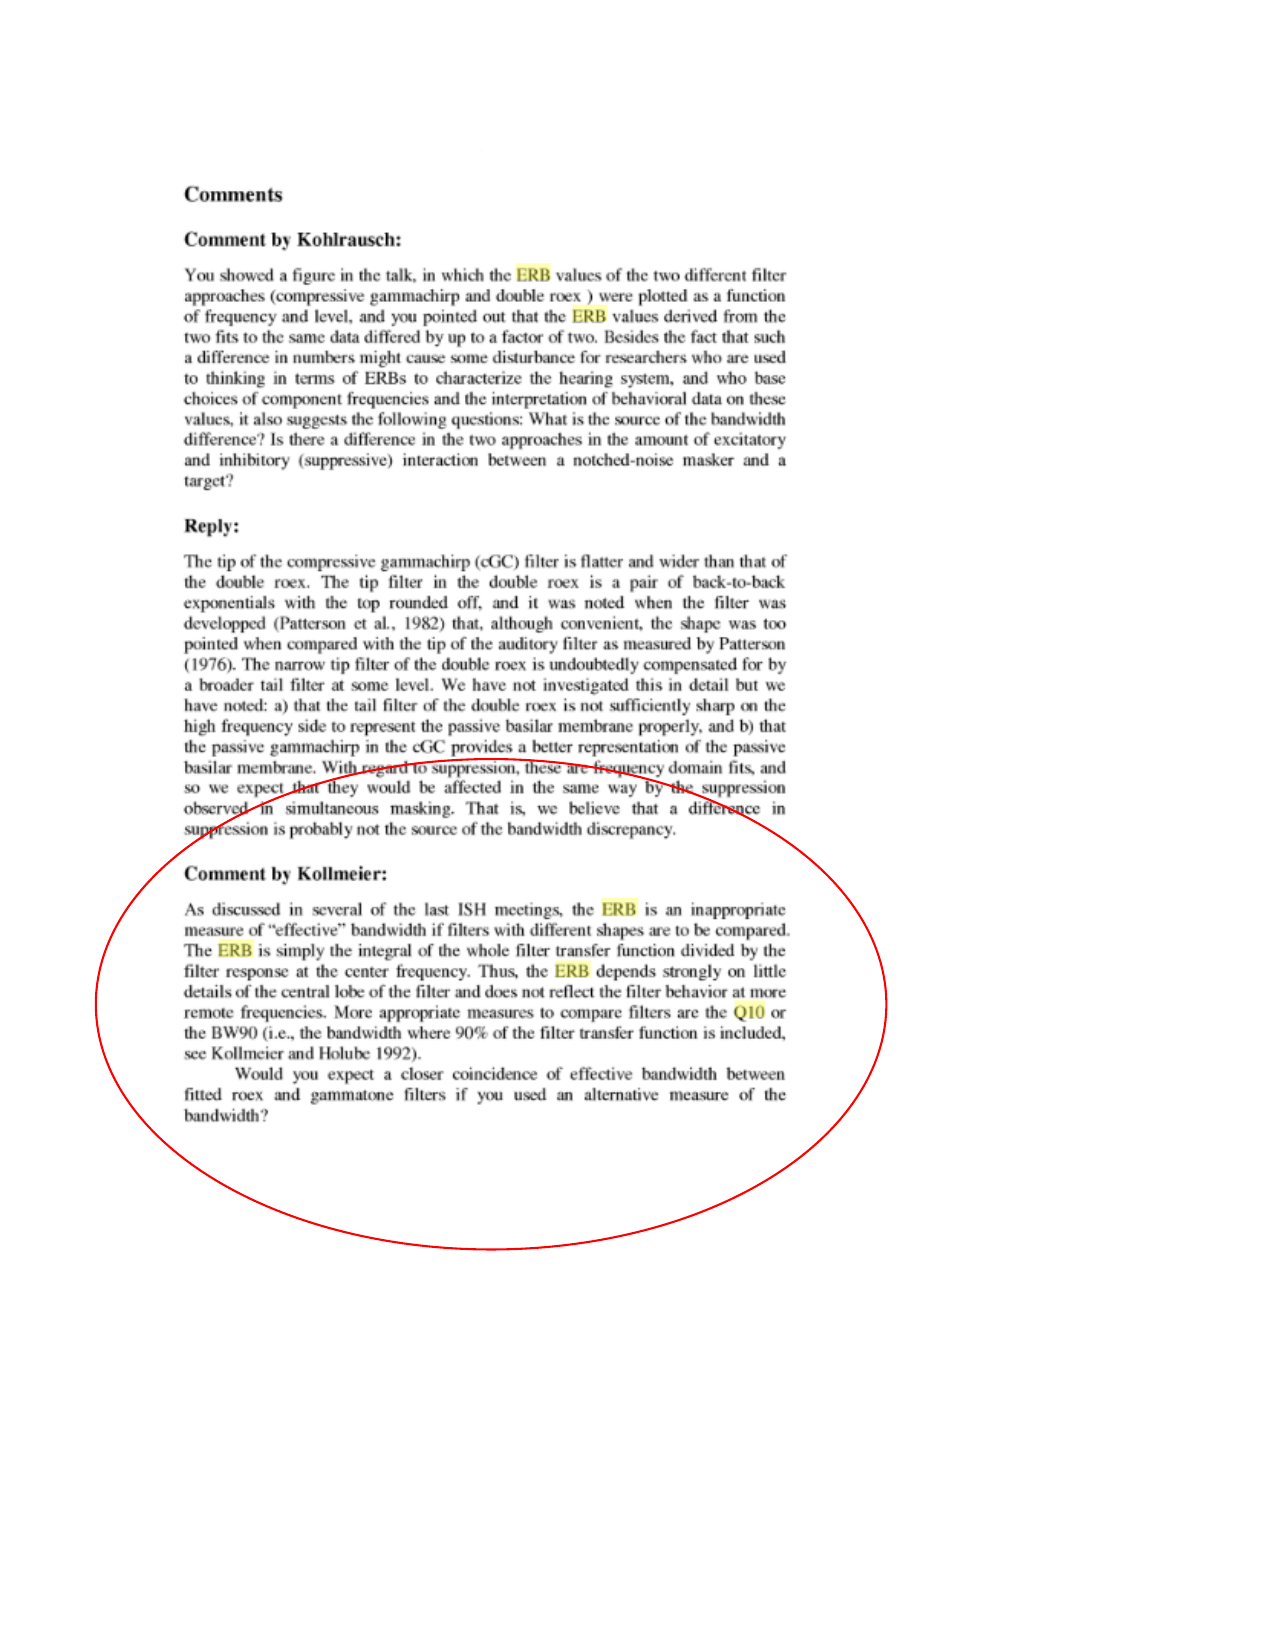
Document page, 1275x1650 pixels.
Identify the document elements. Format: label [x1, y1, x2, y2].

picture [150, 1131, 166, 1147]
picture [816, 1137, 826, 1147]
picture [150, 150, 826, 877]
picture [150, 761, 826, 1147]
